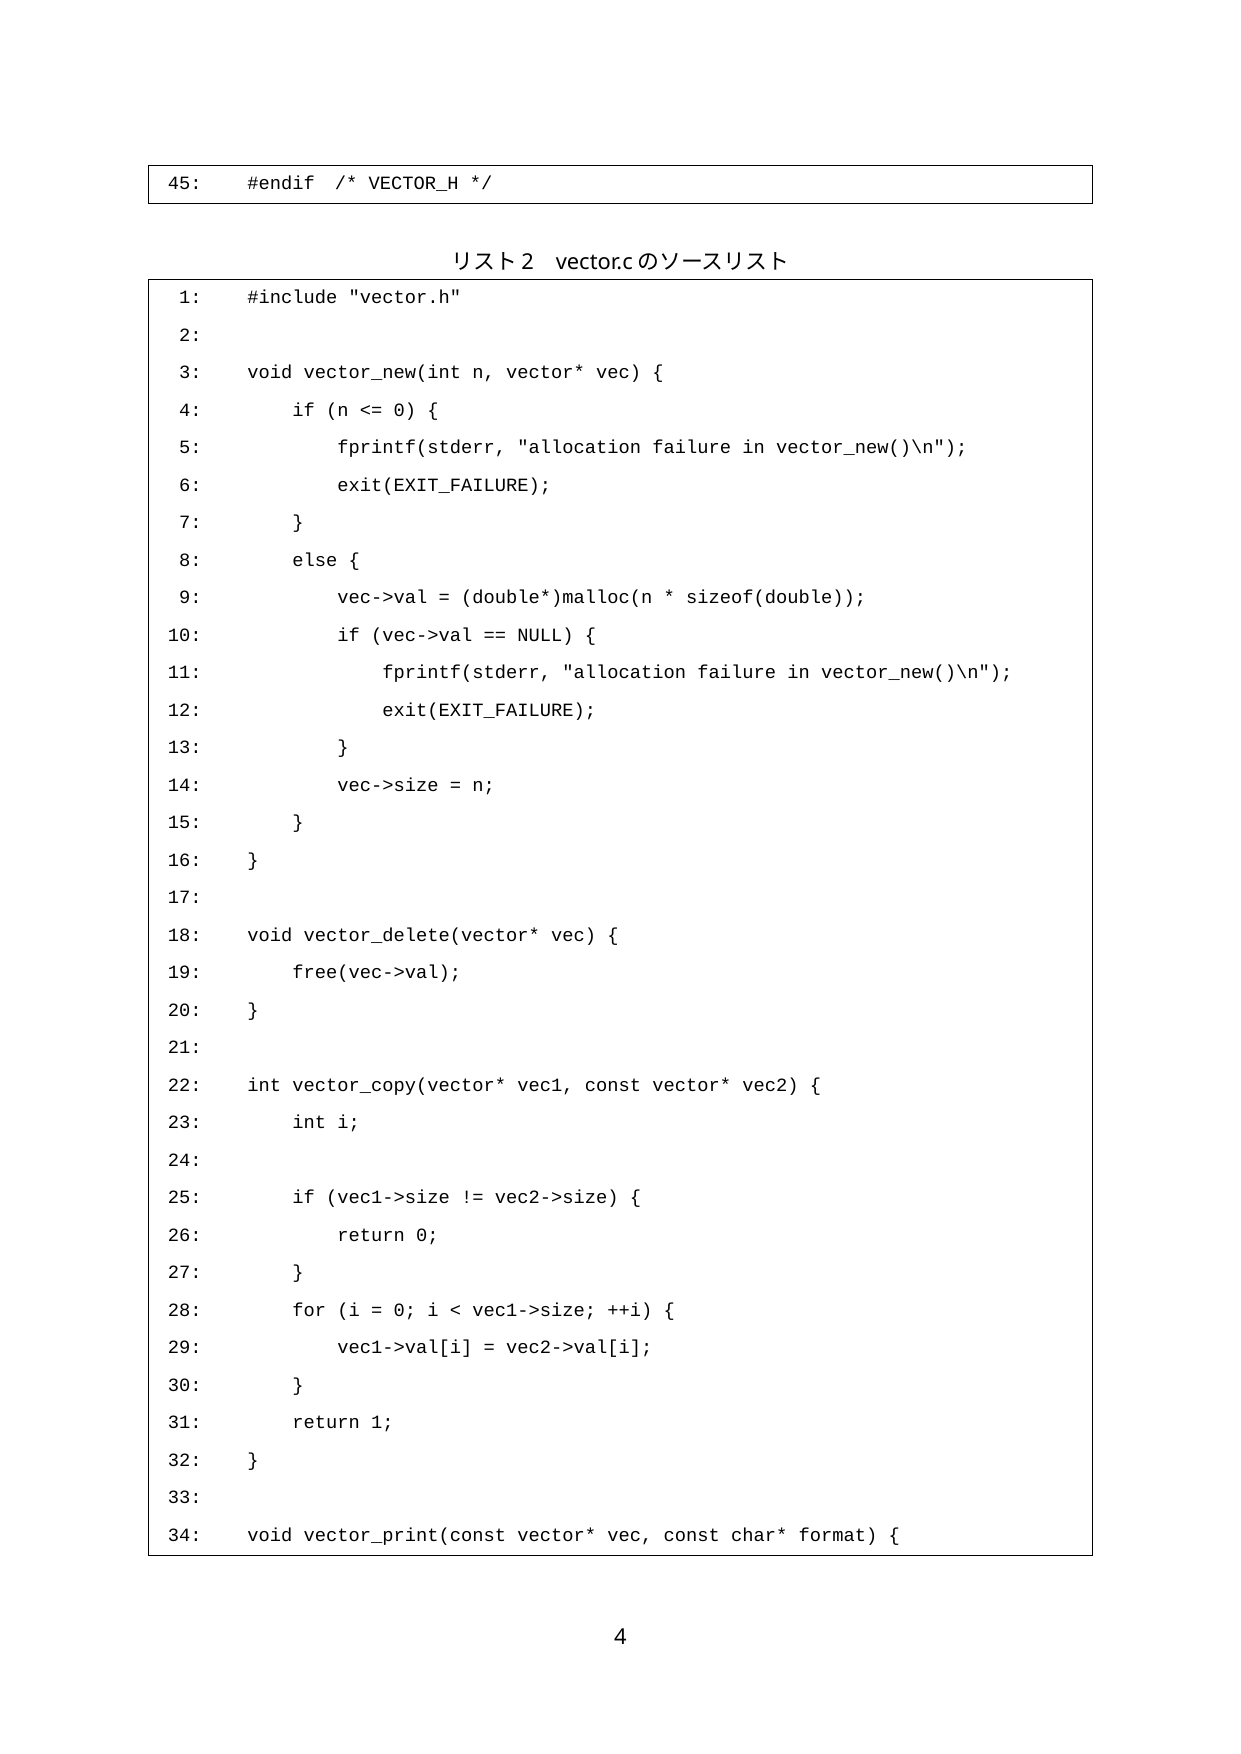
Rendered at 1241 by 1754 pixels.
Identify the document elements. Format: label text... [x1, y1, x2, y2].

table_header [149, 166, 1092, 203]
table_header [149, 280, 1092, 1555]
text リスト2 vector.cのソースリスト [148, 242, 1092, 279]
